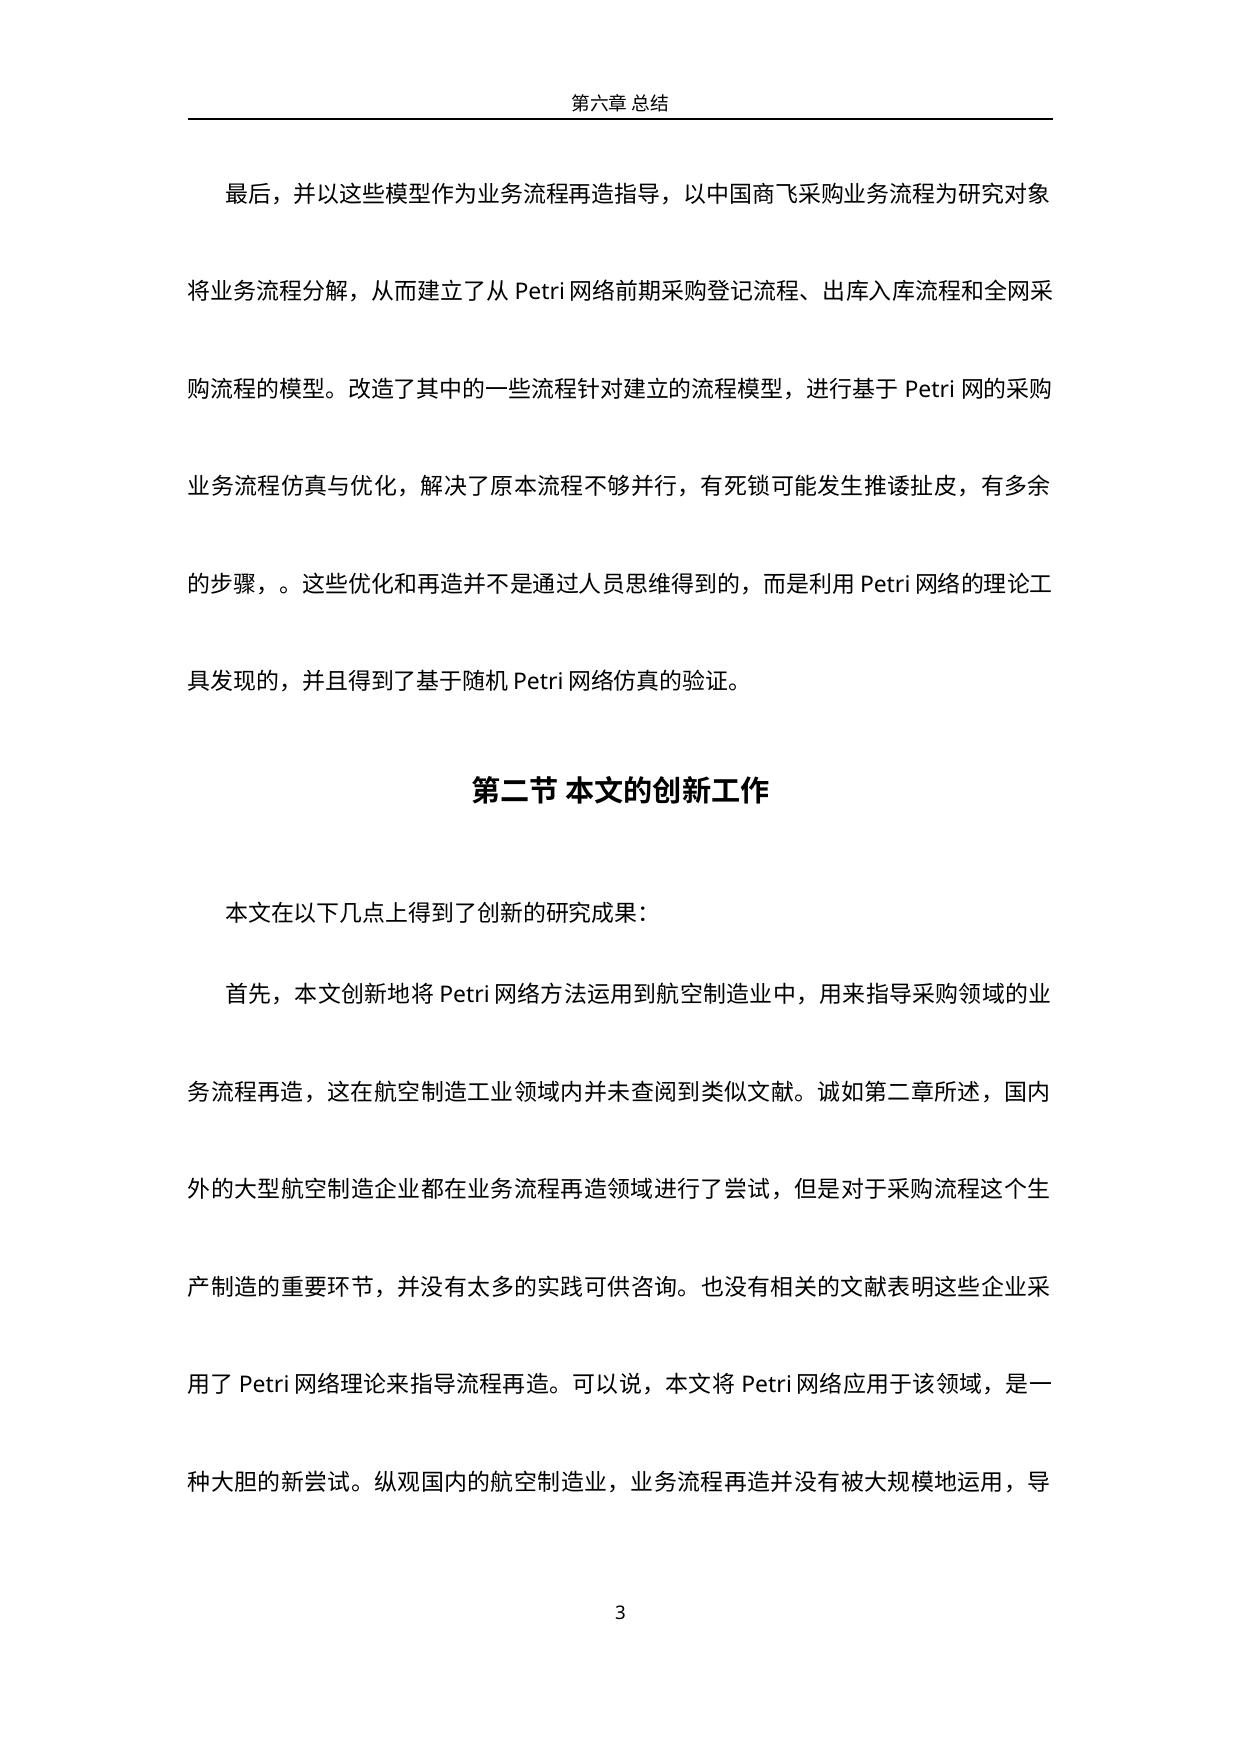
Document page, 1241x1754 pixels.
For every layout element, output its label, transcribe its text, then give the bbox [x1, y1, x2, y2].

text 本文在以下几点上得到了创新的研究成果： [187, 879, 1053, 944]
subtitle 第二节 本文的创新工作 [187, 756, 1053, 821]
text 最后，并以这些模型作为业务流程再造指导，以中国商飞采购业务流程为研究对象，将业务流程分解，从而建立了从Petri网络前期采购登记流程、出库入库流程和全网采购流程的模型。改造了其中的一些流程针对建立的流程模型，进行基于 Petri 网的采购业务流程仿真与优化，解决了原本流程不够并行，有死锁可能发生推诿扯皮，有多余的步骤，。这些优化和再造并不是通过人员思维得到的，而是利用Petri网络的理论工具发现的，并且得到了基于随机Petri网络仿真的验证。 [187, 160, 1053, 712]
